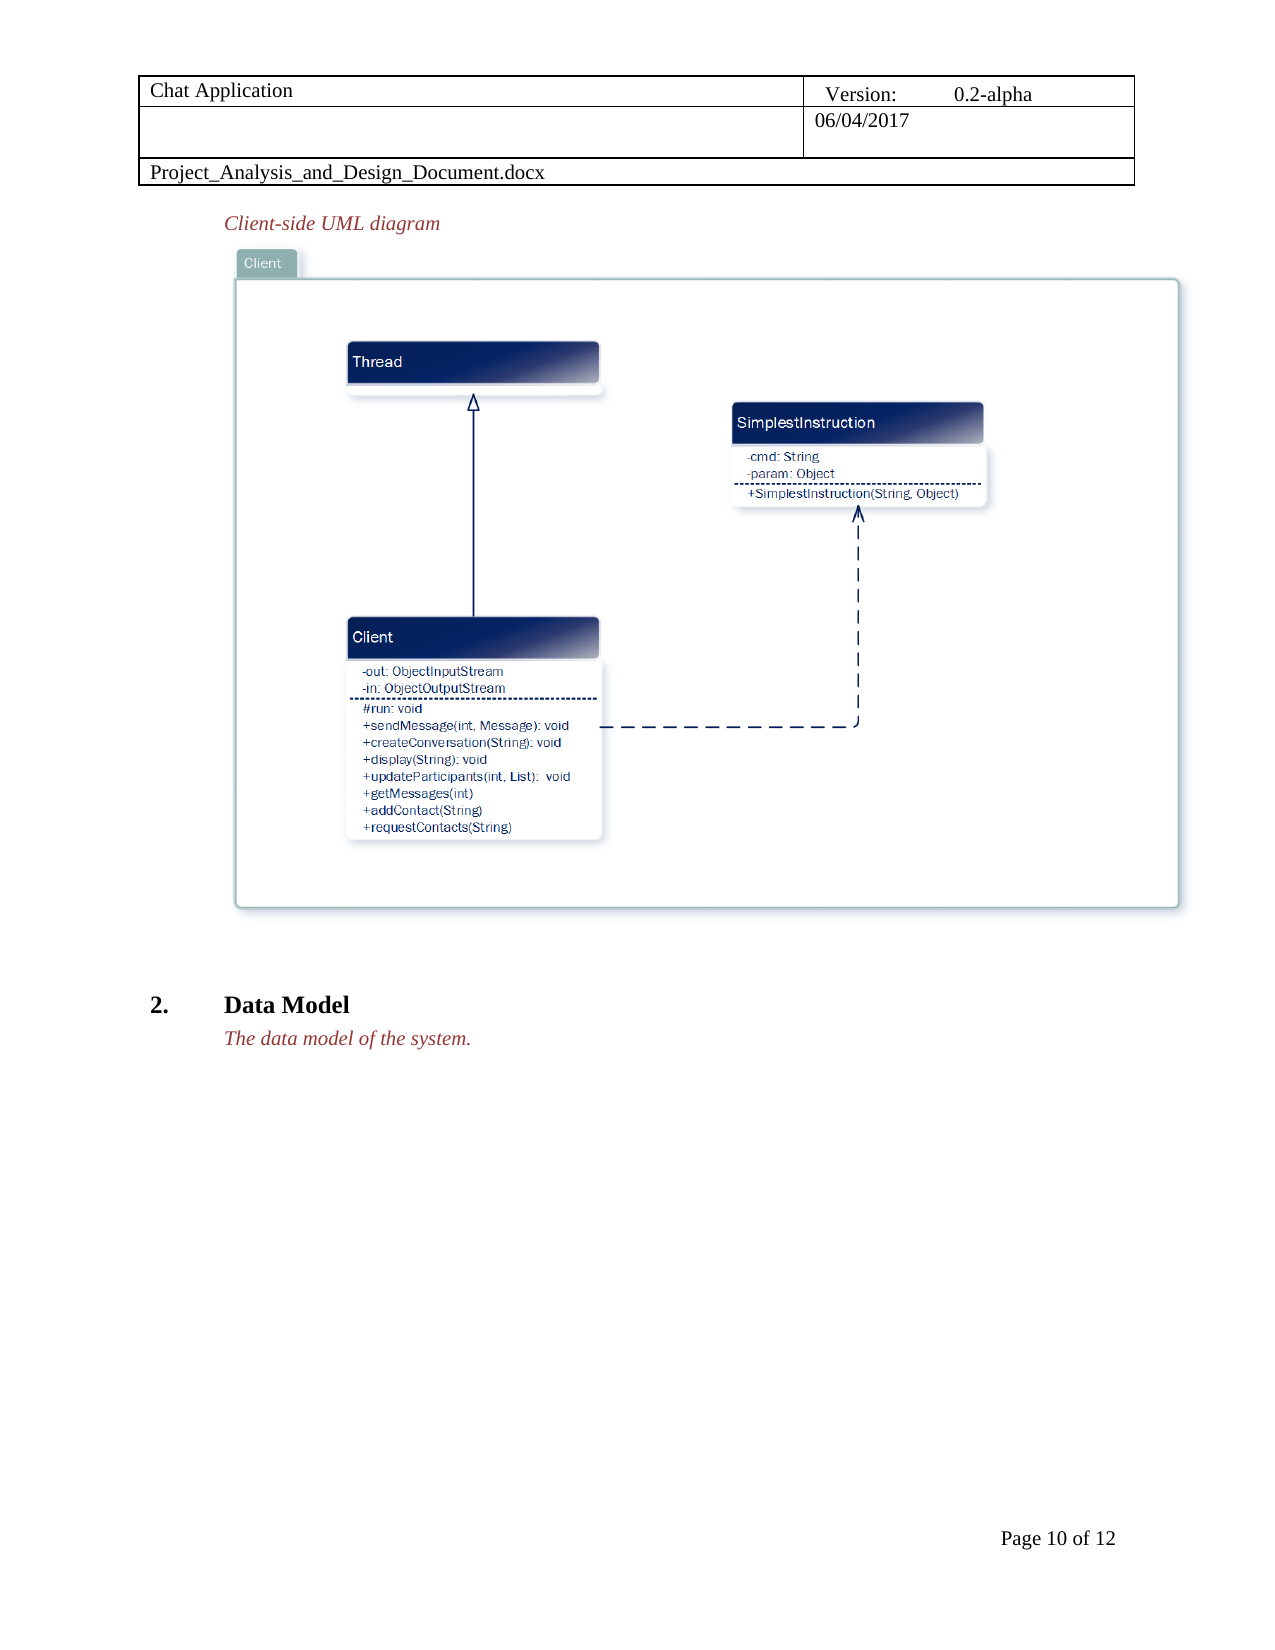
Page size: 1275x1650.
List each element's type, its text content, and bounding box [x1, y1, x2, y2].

subtitle Data Model [150, 990, 1125, 1019]
picture [223, 235, 1199, 928]
text The data model of the system. [224, 1025, 1125, 1050]
text Client-side UML diagram [224, 210, 1125, 235]
